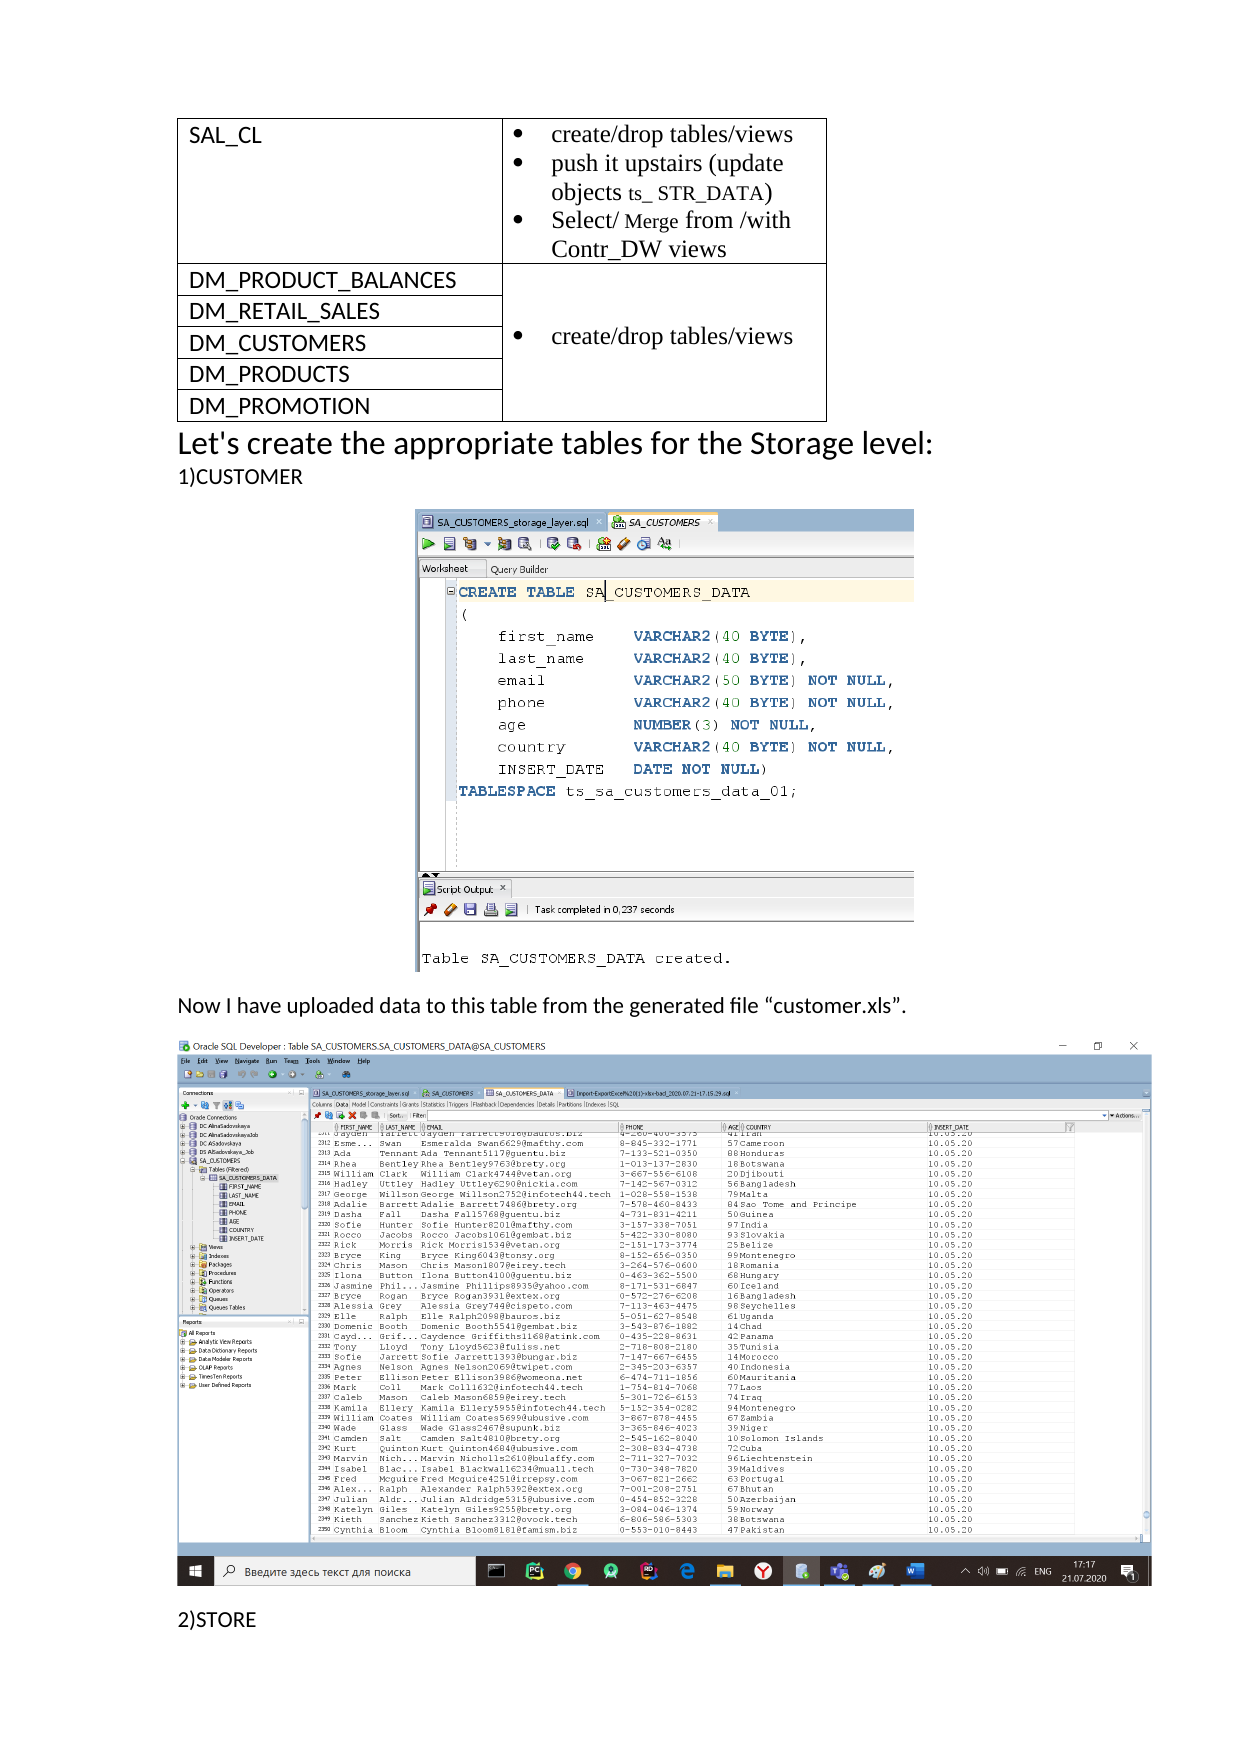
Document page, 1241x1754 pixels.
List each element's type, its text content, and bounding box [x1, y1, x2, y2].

text 1)CUSTOMER [177, 462, 1152, 491]
table_cell DM_CUSTOMERS [178, 327, 502, 358]
table_cell create/drop tables/views push it upstairs (update objects ts_ STR_DATA) Select/ Merge from /with Contr_DW views [503, 119, 826, 263]
picture [177, 1037, 1152, 1586]
picture [415, 509, 914, 972]
text Now I have uploaded data to this table from the generated file “customer.xls”. [177, 991, 1152, 1019]
table_cell DM_PROMOTION [178, 390, 502, 421]
table_cell DM_PRODUCTS [178, 359, 502, 389]
table_cell create/drop tables/views [503, 264, 826, 421]
table_cell DM_RETAIL_SALES [178, 296, 502, 326]
text Let's create the appropriate tables for the Storage level: [177, 422, 1152, 462]
table_cell SAL_CL [178, 119, 502, 263]
table_cell DM_PRODUCT_BALANCES [178, 264, 502, 294]
text 2)STORE [177, 1605, 1152, 1633]
